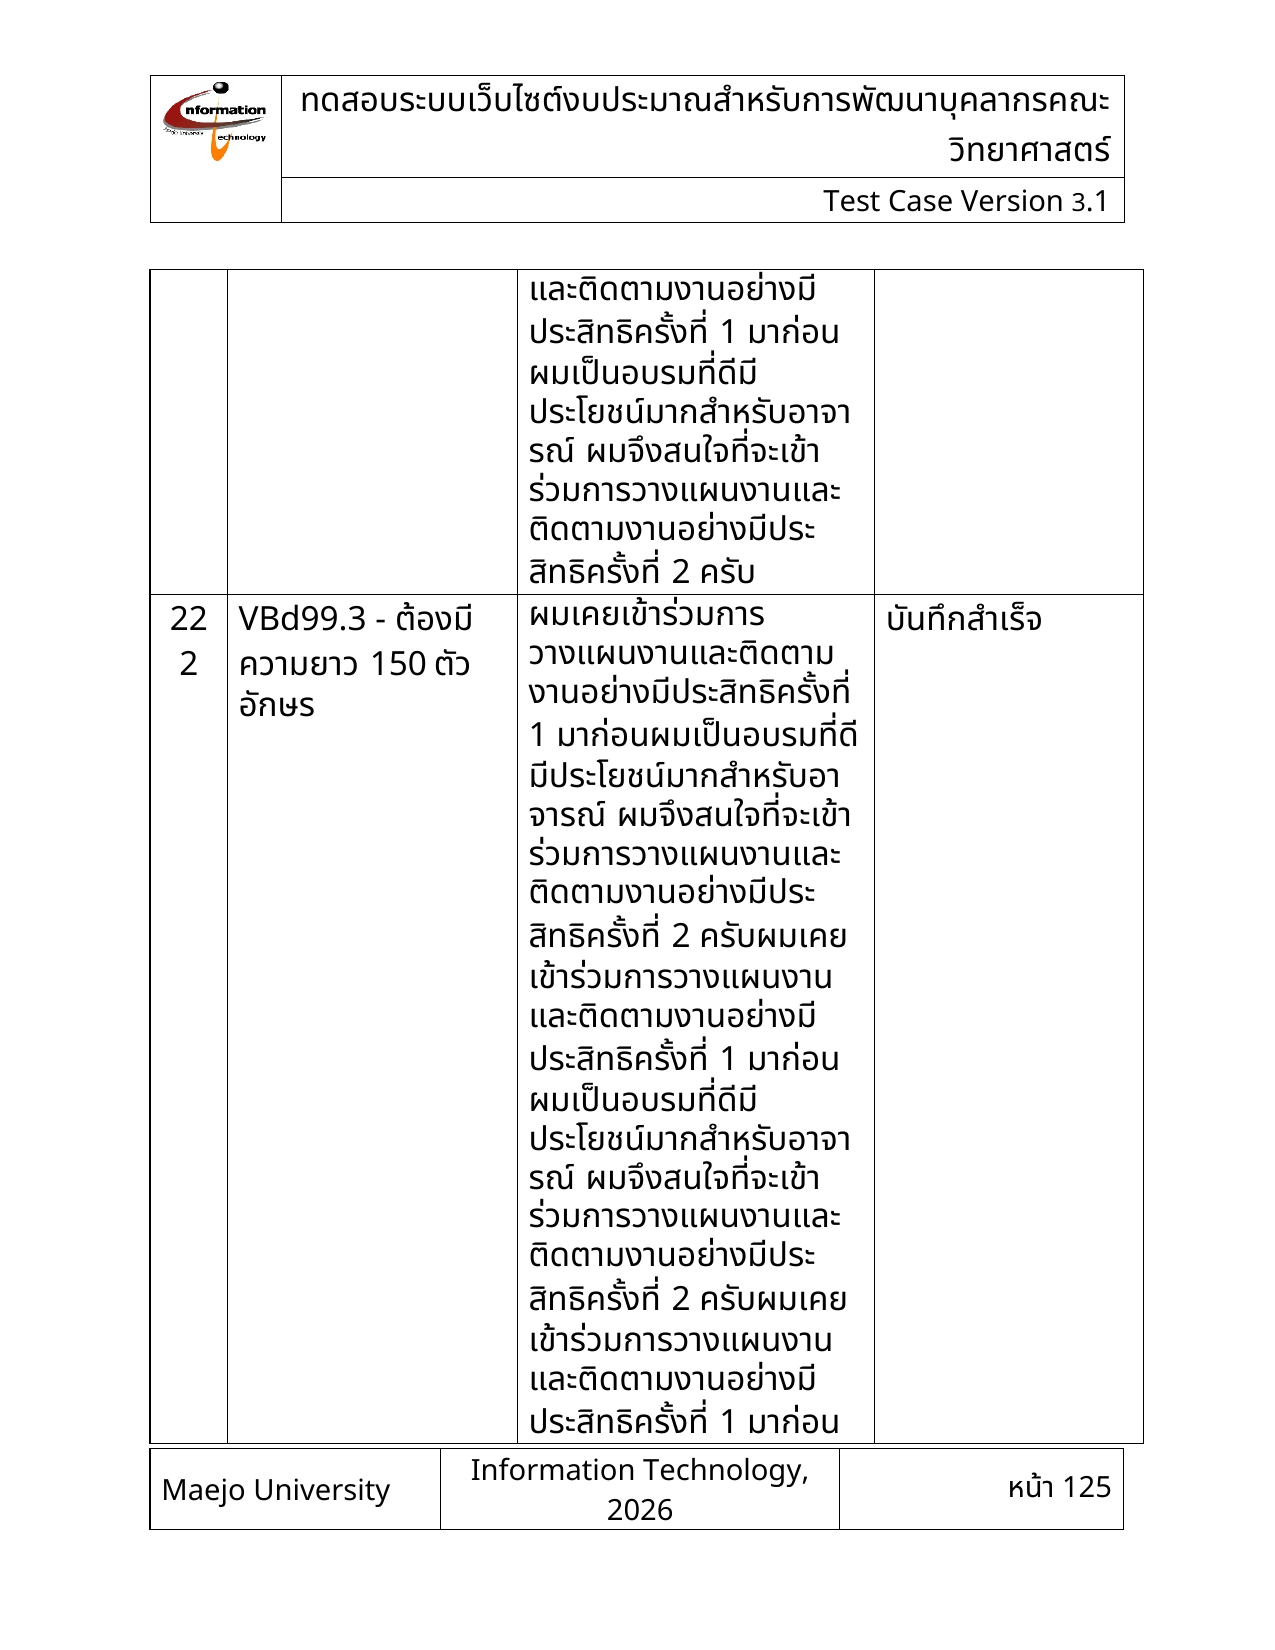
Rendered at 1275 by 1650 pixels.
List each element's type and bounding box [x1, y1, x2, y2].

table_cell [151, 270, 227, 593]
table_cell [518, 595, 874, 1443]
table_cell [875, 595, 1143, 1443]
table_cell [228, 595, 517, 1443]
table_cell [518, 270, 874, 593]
picture [162, 82, 266, 161]
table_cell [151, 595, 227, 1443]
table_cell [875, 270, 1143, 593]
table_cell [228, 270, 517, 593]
